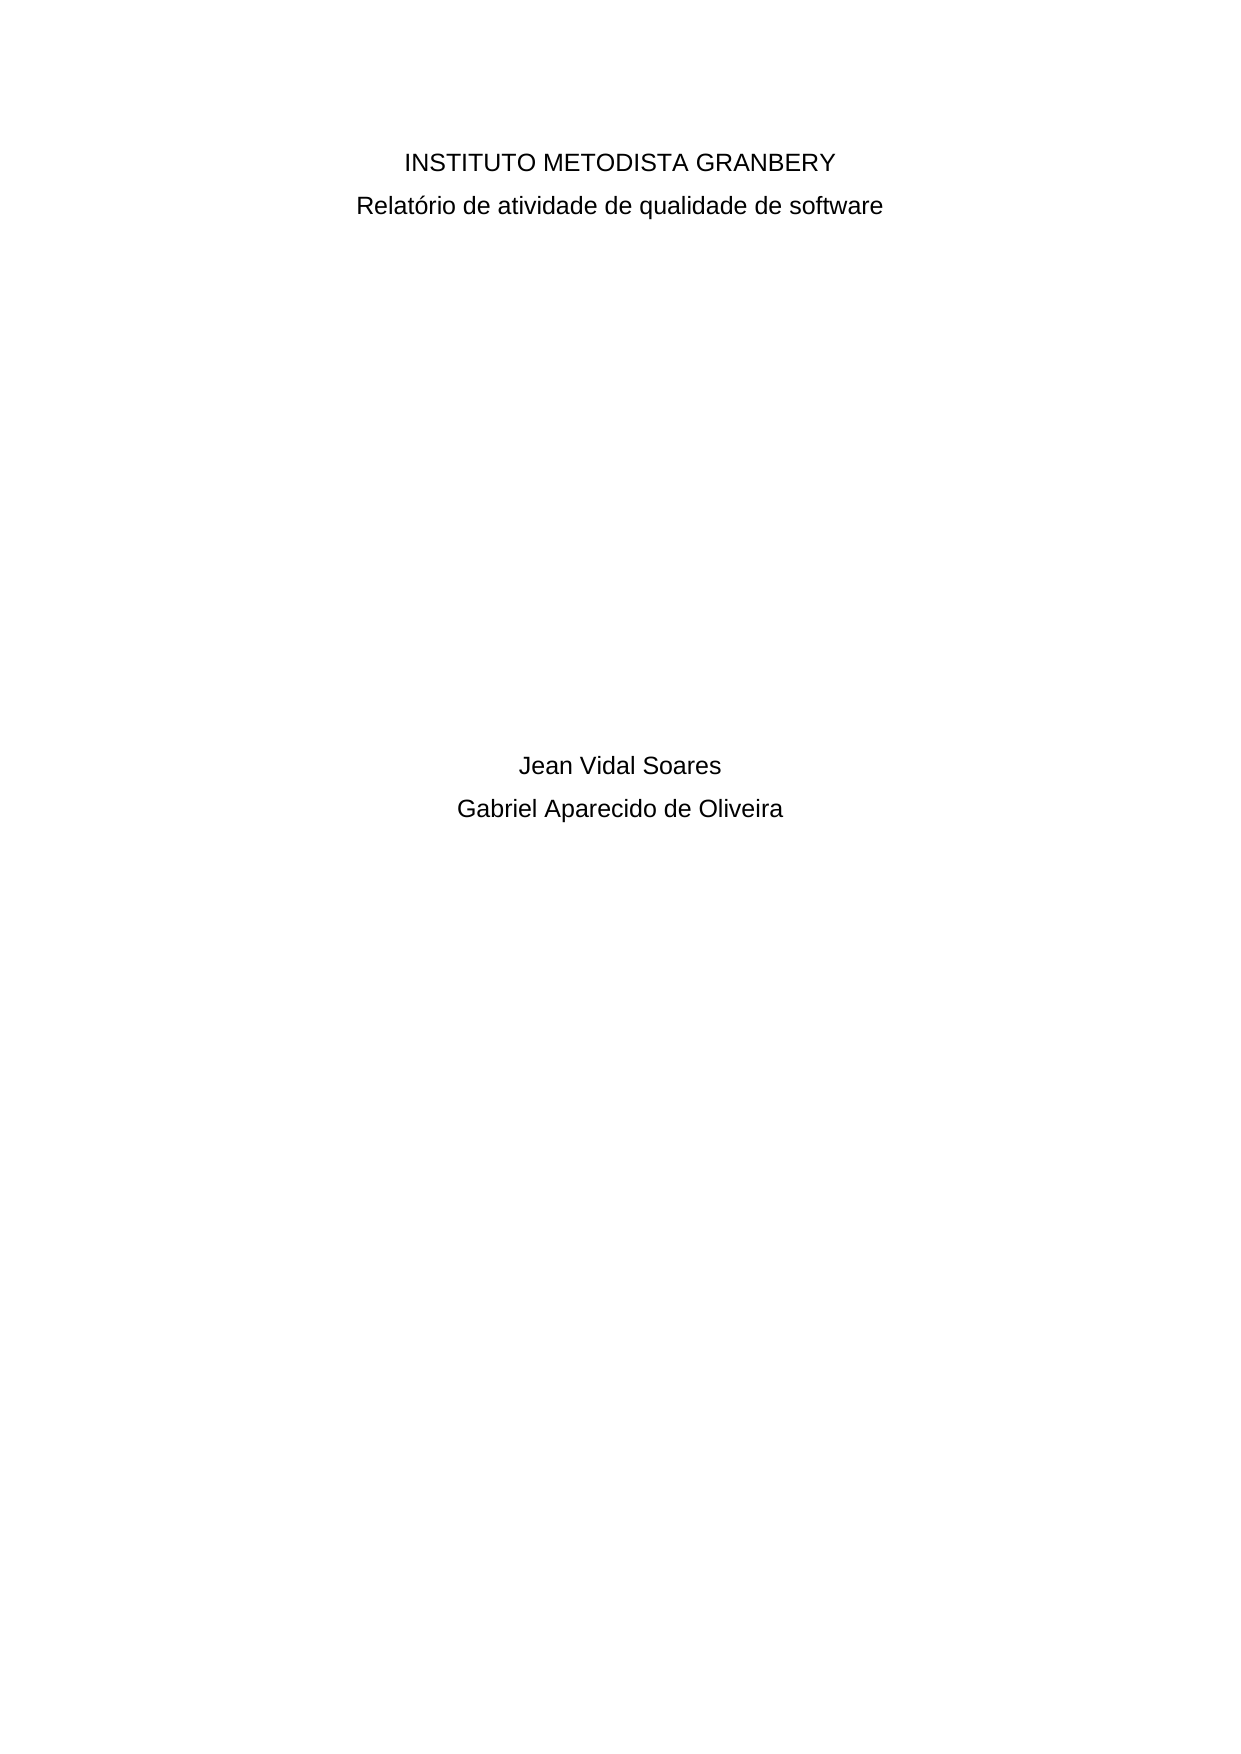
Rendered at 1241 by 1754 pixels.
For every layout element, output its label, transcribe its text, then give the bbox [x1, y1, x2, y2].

text Gabriel Aparecido de Oliveira [177, 794, 1063, 823]
text Jean Vidal Soares [177, 751, 1063, 780]
text Relatório de atividade de qualidade de software [177, 191, 1063, 219]
text INSTITUTO METODISTA GRANBERY [177, 148, 1063, 176]
